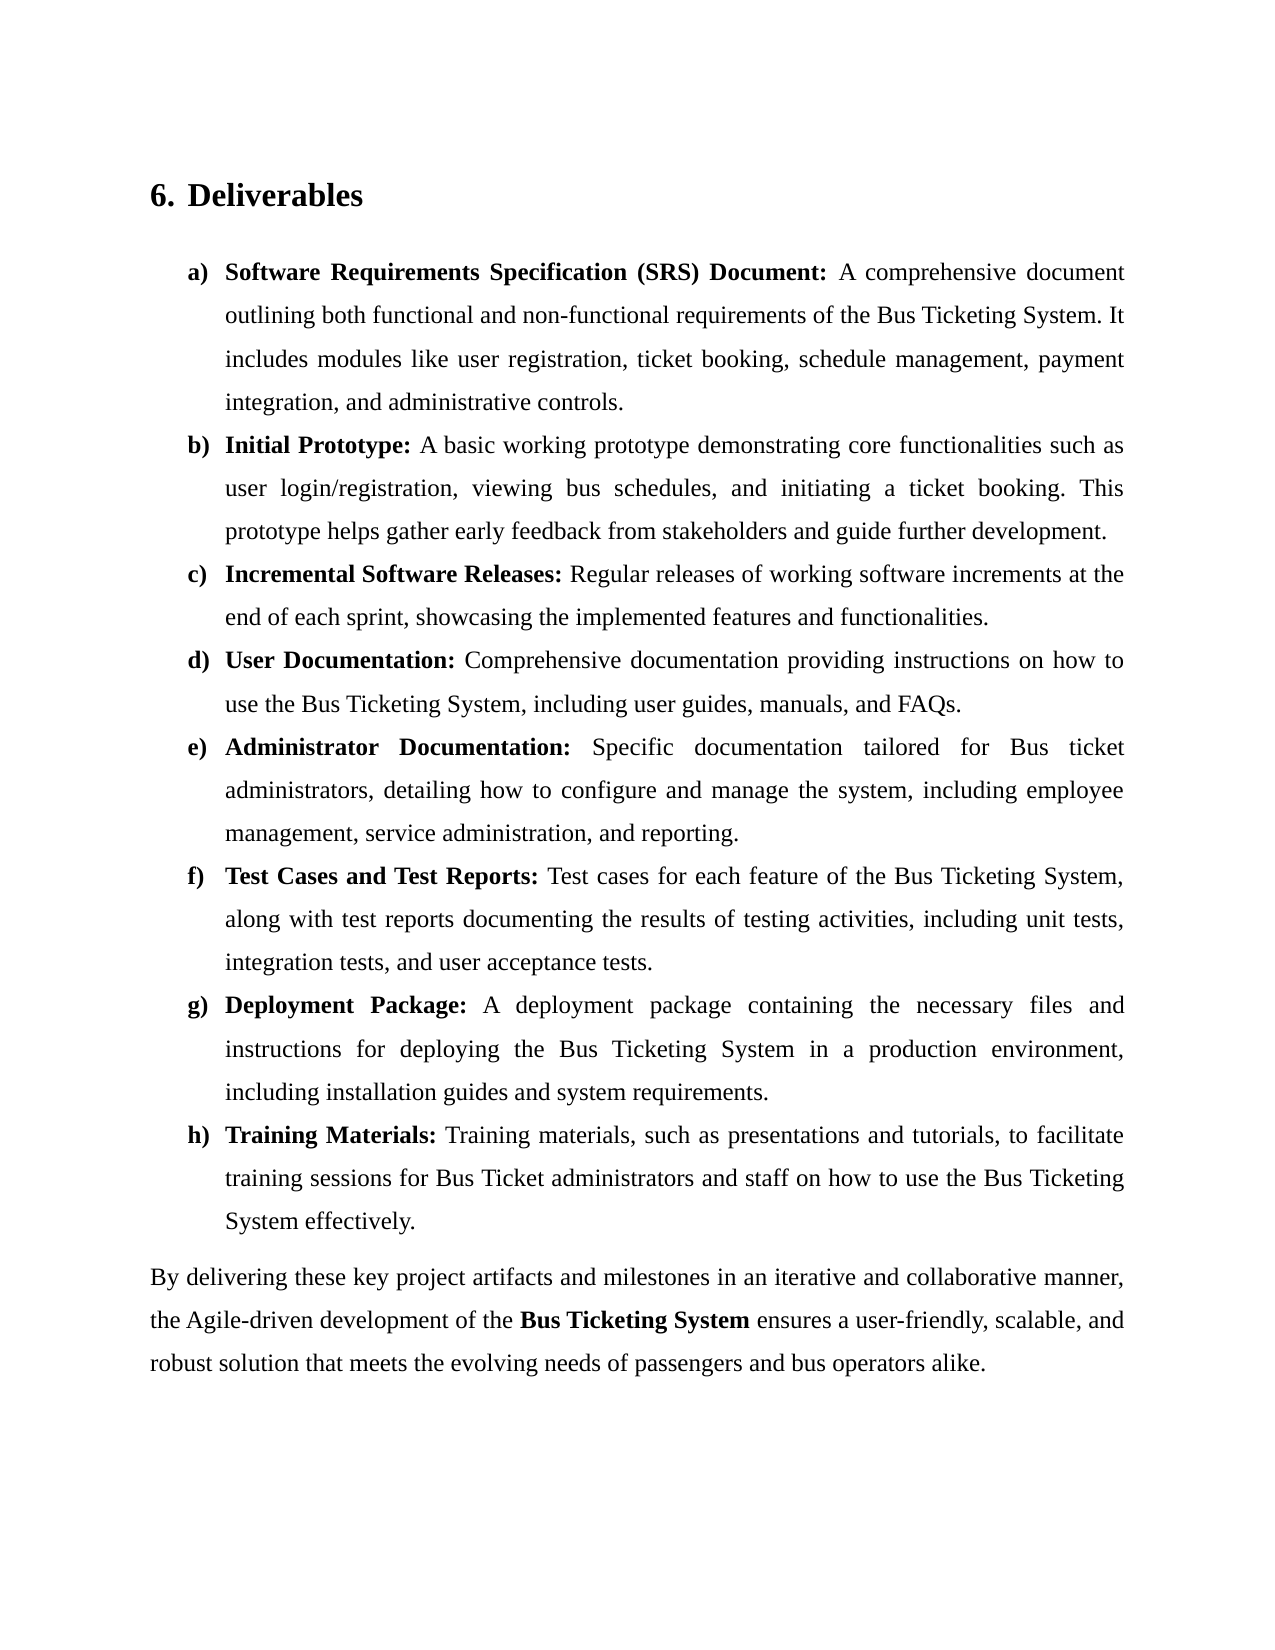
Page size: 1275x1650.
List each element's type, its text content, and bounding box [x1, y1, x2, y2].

list Initial Prototype: A basic working prototype demonstrating core functionalities such as user login/registration, viewing bus schedules, and initiating a ticket booking. This prototype helps gather early feedback from stakeholders and guide further development. [187, 430, 1125, 545]
subtitle Deliverables [150, 175, 1125, 213]
list Training Materials: Training materials, such as presentations and tutorials, to facilitate training sessions for Bus Ticket administrators and staff on how to use the Bus Ticketing System effectively. [187, 1120, 1125, 1235]
list Deployment Package: A deployment package containing the necessary files and instructions for deploying the Bus Ticketing System in a production environment, including installation guides and system requirements. [187, 991, 1125, 1106]
list User Documentation: Comprehensive documentation providing instructions on how to use the Bus Ticketing System, including user guides, manuals, and FAQs. [187, 646, 1125, 717]
list Software Requirements Specification (SRS) Document: A comprehensive document outlining both functional and non-functional requirements of the Bus Ticketing System. It includes modules like user registration, ticket booking, schedule management, payment integration, and administrative controls. [187, 257, 1125, 416]
text By delivering these key project artifacts and milestones in an iterative and collaborative manner, the Agile-driven development of the Bus Ticketing System ensures a user-friendly, scalable, and robust solution that meets the evolving needs of passengers and bus operators alike. [150, 1262, 1125, 1377]
list Administrator Documentation: Specific documentation tailored for Bus ticket administrators, detailing how to configure and manage the system, including employee management, service administration, and reporting. [187, 732, 1125, 847]
list Incremental Software Releases: Regular releases of working software increments at the end of each sprint, showcasing the implemented features and functionalities. [187, 559, 1125, 631]
list Test Cases and Test Reports: Test cases for each feature of the Bus Ticketing System, along with test reports documenting the results of testing activities, including unit tests, integration tests, and user acceptance tests. [187, 861, 1125, 976]
